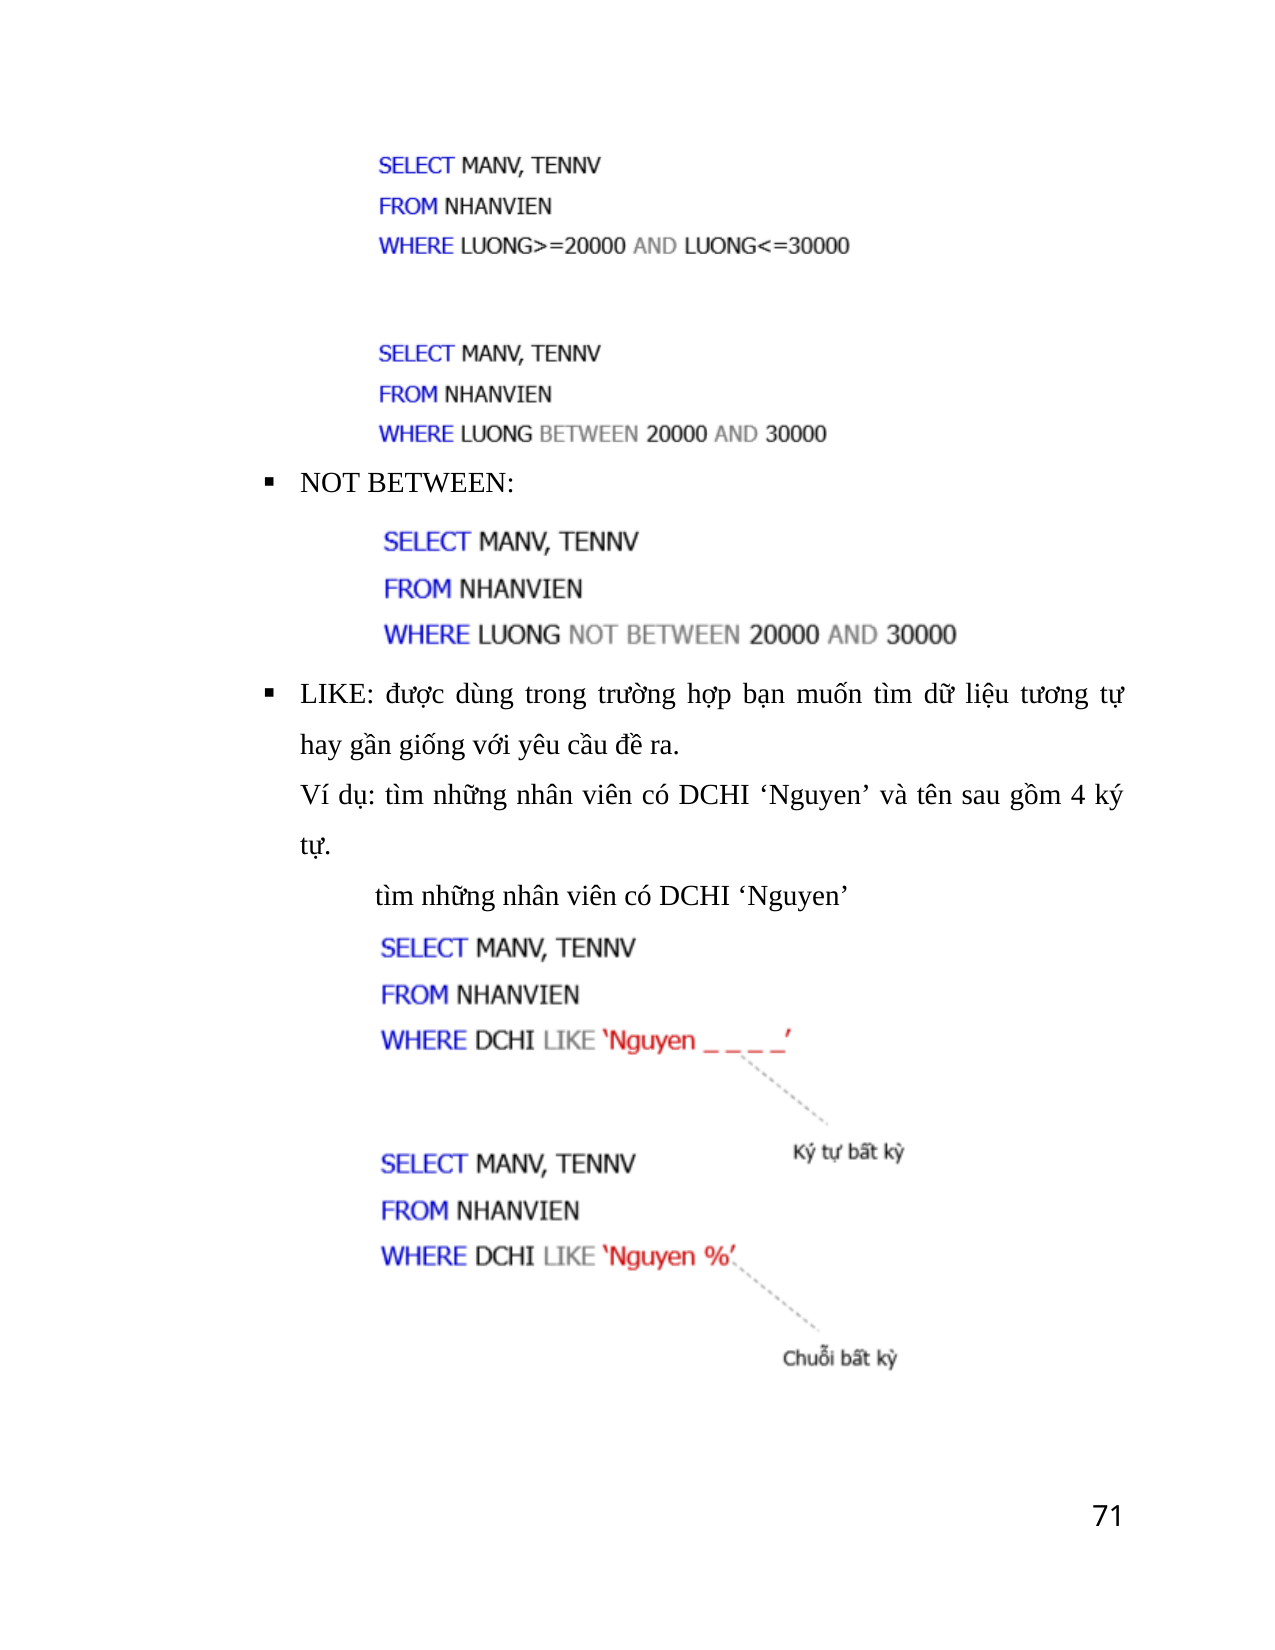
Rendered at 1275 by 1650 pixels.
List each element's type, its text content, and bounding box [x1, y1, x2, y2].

picture [375, 928, 911, 1382]
list Ví dụ: tìm những nhân viên có DCHI ‘Nguyen’ và tên sau gồm 4 ký tự. [300, 777, 1125, 861]
list tìm những nhân viên có DCHI ‘Nguyen’ [300, 878, 1125, 911]
list LIKE: được dùng trong trường hợp bạn muốn tìm dữ liệu tương tự hay gần giống với yêu cầu đề ra. [262, 676, 1125, 760]
picture [375, 516, 963, 657]
picture [375, 150, 854, 449]
list NOT BETWEEN: [262, 466, 1125, 499]
